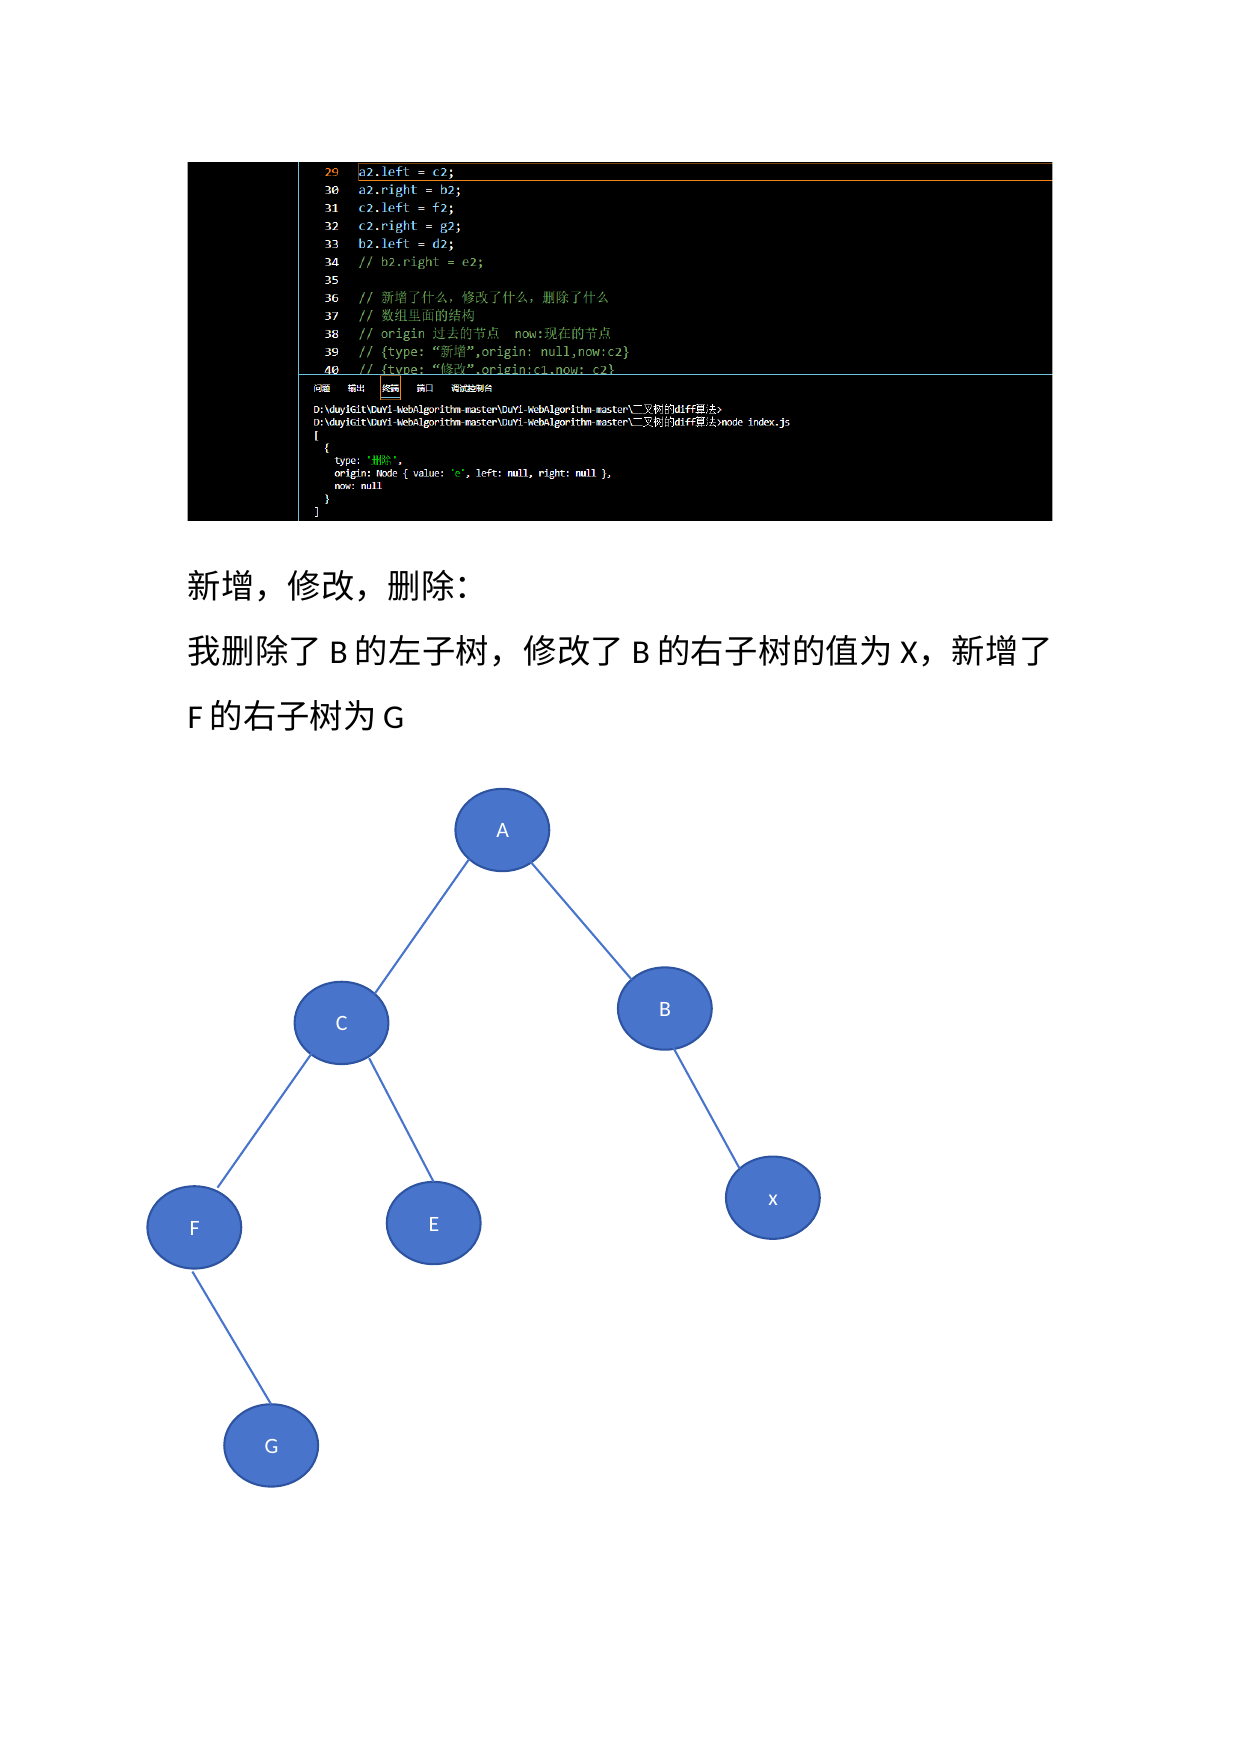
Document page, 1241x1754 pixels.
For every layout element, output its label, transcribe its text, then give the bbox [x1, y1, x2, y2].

picture [187, 162, 1053, 521]
text 新增，修改，删除： [187, 552, 1053, 617]
text 我删除了B的左子树，修改了B的右子树的值为X，新增了F的右子树为G [187, 617, 1053, 747]
